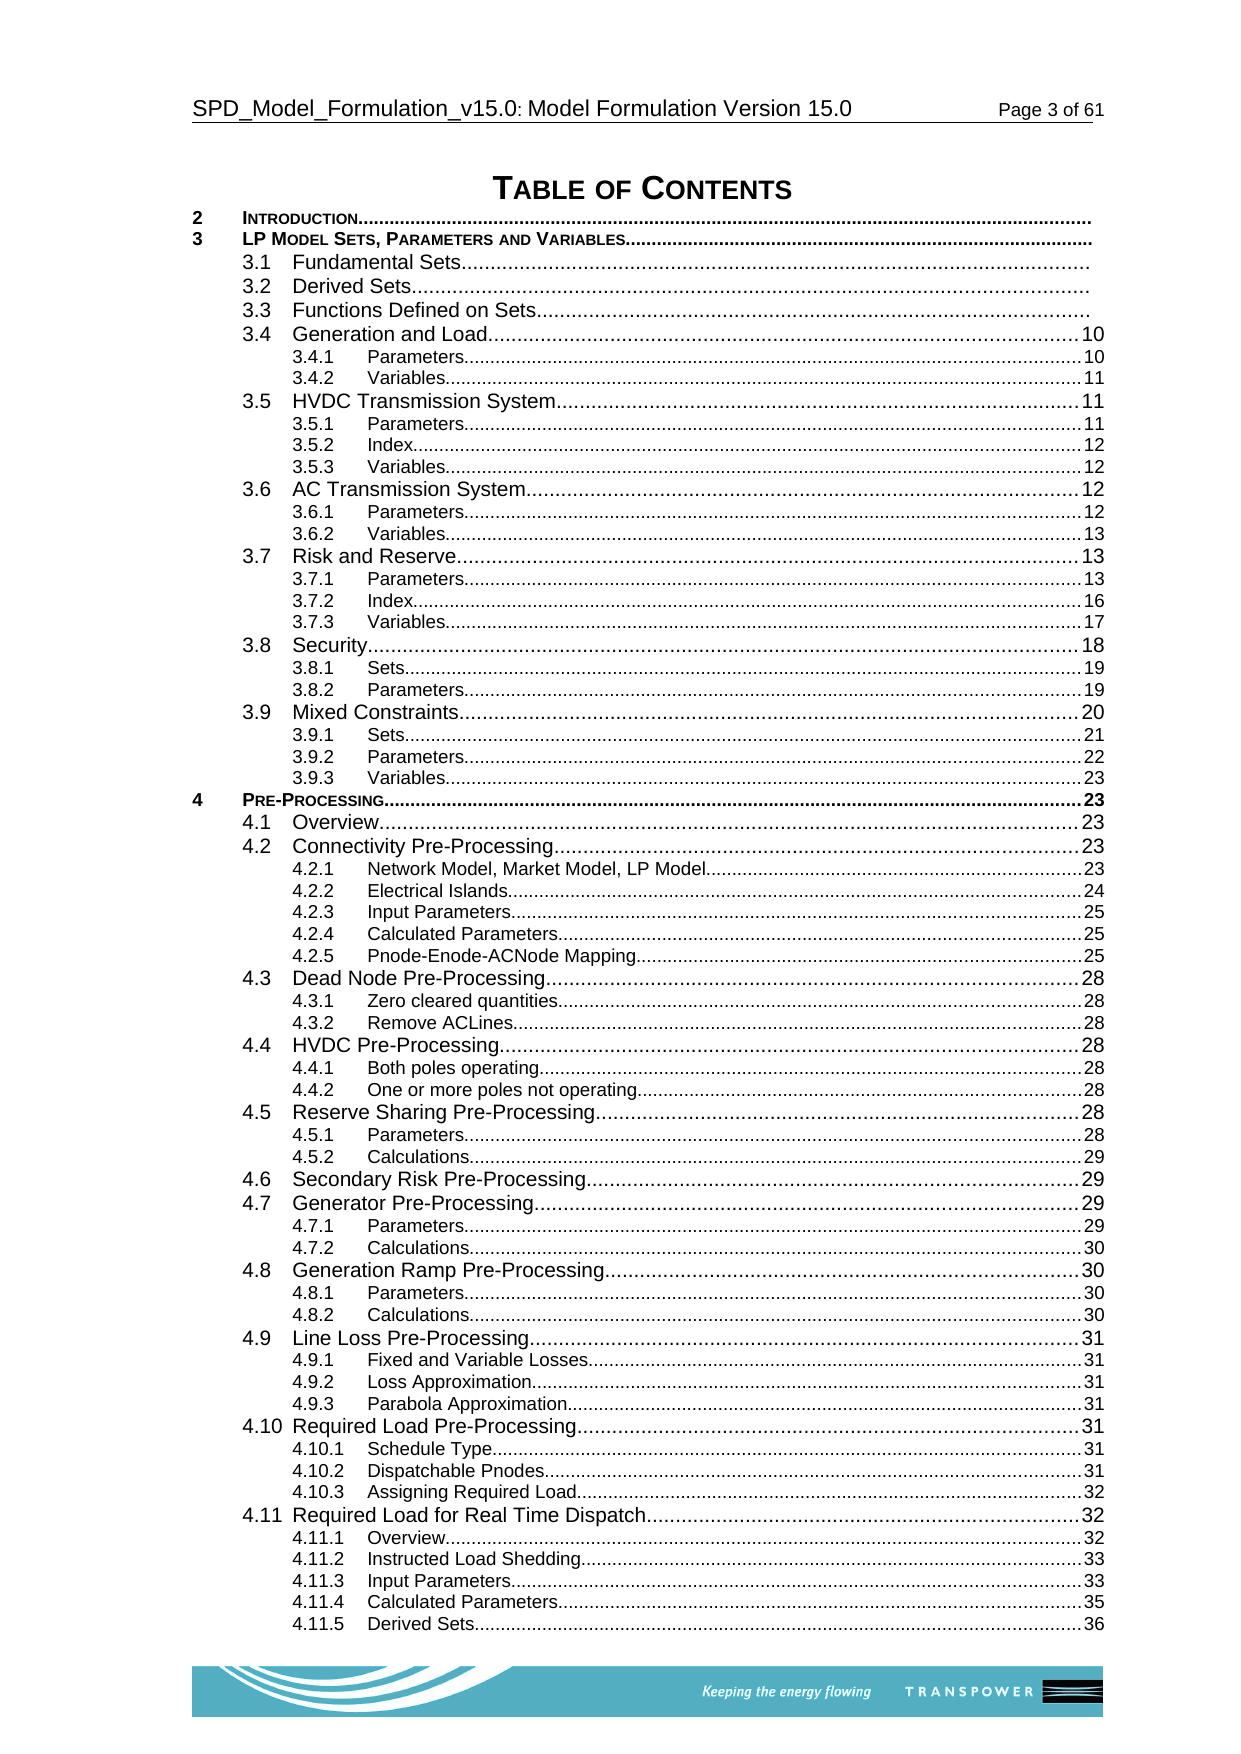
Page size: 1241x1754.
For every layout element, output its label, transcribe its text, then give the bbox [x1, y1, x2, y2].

text 4.1 Overview 23 [242, 810, 1093, 834]
text 4.2.2 Electrical Islands 24 [292, 880, 1093, 901]
text 4.3 Dead Node Pre-Processing 28 [242, 966, 1093, 990]
text 2 Introduction 4 [192, 206, 1093, 228]
text 4.8.1 Parameters 30 [292, 1282, 1093, 1304]
text 4.11.3 Input Parameters 33 [292, 1570, 1093, 1591]
text 4.9.1 Fixed and Variable Losses 31 [292, 1349, 1093, 1371]
text 3.3 Functions Defined on Sets 9 [242, 297, 1093, 321]
text 4.7.1 Parameters 29 [292, 1215, 1093, 1237]
text 3.7.2 Index 16 [292, 590, 1093, 611]
text 4.10.1 Schedule Type 31 [292, 1438, 1093, 1459]
text 3 LP Model Sets, Parameters and Variables 5 [192, 228, 1093, 249]
text 4.2.5 Pnode-Enode-ACNode Mapping 25 [292, 944, 1093, 966]
text 4 Pre-Processing 23 [192, 789, 1093, 810]
text 4.2.3 Input Parameters 25 [292, 901, 1093, 923]
text 3.7.3 Variables 17 [292, 611, 1093, 633]
text Table of Contents [192, 168, 1093, 206]
text 4.11.2 Instructed Load Shedding 33 [292, 1548, 1093, 1570]
text 3.5.1 Parameters 11 [292, 412, 1093, 434]
text 4.2 Connectivity Pre-Processing 23 [242, 834, 1093, 858]
text 3.9.3 Variables 23 [292, 767, 1093, 789]
text 4.4.1 Both poles operating 28 [292, 1057, 1093, 1078]
text 3.8.1 Sets 19 [292, 657, 1093, 678]
text 4.3.1 Zero cleared quantities 28 [292, 990, 1093, 1011]
text 3.4.1 Parameters 10 [292, 345, 1093, 367]
text 3.9.1 Sets 21 [292, 724, 1093, 746]
text 4.2.4 Calculated Parameters 25 [292, 923, 1093, 944]
text 3.8 Security 18 [242, 633, 1093, 657]
text 3.5.3 Variables 12 [292, 456, 1093, 477]
text 4.5 Reserve Sharing Pre-Processing 28 [242, 1100, 1093, 1124]
text 4.10.3 Assigning Required Load 32 [292, 1481, 1093, 1503]
text 4.4 HVDC Pre-Processing 28 [242, 1033, 1093, 1057]
text 4.7 Generator Pre-Processing 29 [242, 1191, 1093, 1215]
text 4.9 Line Loss Pre-Processing 31 [242, 1325, 1093, 1349]
text 3.6.2 Variables 13 [292, 523, 1093, 544]
text 4.6 Secondary Risk Pre-Processing 29 [242, 1167, 1093, 1191]
text 3.8.2 Parameters 19 [292, 678, 1093, 700]
text 3.6 AC Transmission System 12 [242, 477, 1093, 501]
text 4.4.2 One or more poles not operating 28 [292, 1078, 1093, 1100]
text 4.11 Required Load for Real Time Dispatch 32 [242, 1503, 1093, 1527]
text 3.4 Generation and Load 10 [242, 321, 1093, 345]
text 4.11.1 Overview 32 [292, 1527, 1093, 1548]
text 3.5 HVDC Transmission System 11 [242, 388, 1093, 412]
picture [192, 1666, 1103, 1717]
text 3.1 Fundamental Sets 5 [242, 249, 1093, 273]
text 4.8 Generation Ramp Pre-Processing 30 [242, 1258, 1093, 1282]
text 4.7.2 Calculations 30 [292, 1237, 1093, 1258]
text 4.9.3 Parabola Approximation 31 [292, 1392, 1093, 1414]
text 3.5.2 Index 12 [292, 434, 1093, 456]
text 4.10 Required Load Pre-Processing 31 [242, 1414, 1093, 1438]
text 4.8.2 Calculations 30 [292, 1304, 1093, 1325]
text 3.2 Derived Sets 7 [242, 273, 1093, 297]
text 3.4.2 Variables 11 [292, 367, 1093, 388]
text 4.2.1 Network Model, Market Model, LP Model 23 [292, 858, 1093, 880]
text 4.10.2 Dispatchable Pnodes 31 [292, 1459, 1093, 1481]
text 4.5.1 Parameters 28 [292, 1124, 1093, 1146]
text 4.11.5 Derived Sets 36 [292, 1613, 1093, 1634]
text 4.11.4 Calculated Parameters 35 [292, 1591, 1093, 1613]
text 3.6.1 Parameters 12 [292, 501, 1093, 523]
text 3.9 Mixed Constraints 20 [242, 700, 1093, 724]
text 3.9.2 Parameters 22 [292, 746, 1093, 767]
text 4.9.2 Loss Approximation 31 [292, 1371, 1093, 1392]
text 3.7.1 Parameters 13 [292, 568, 1093, 590]
text 3.7 Risk and Reserve 13 [242, 544, 1093, 568]
text 4.3.2 Remove ACLines 28 [292, 1011, 1093, 1033]
text 4.5.2 Calculations 29 [292, 1146, 1093, 1167]
